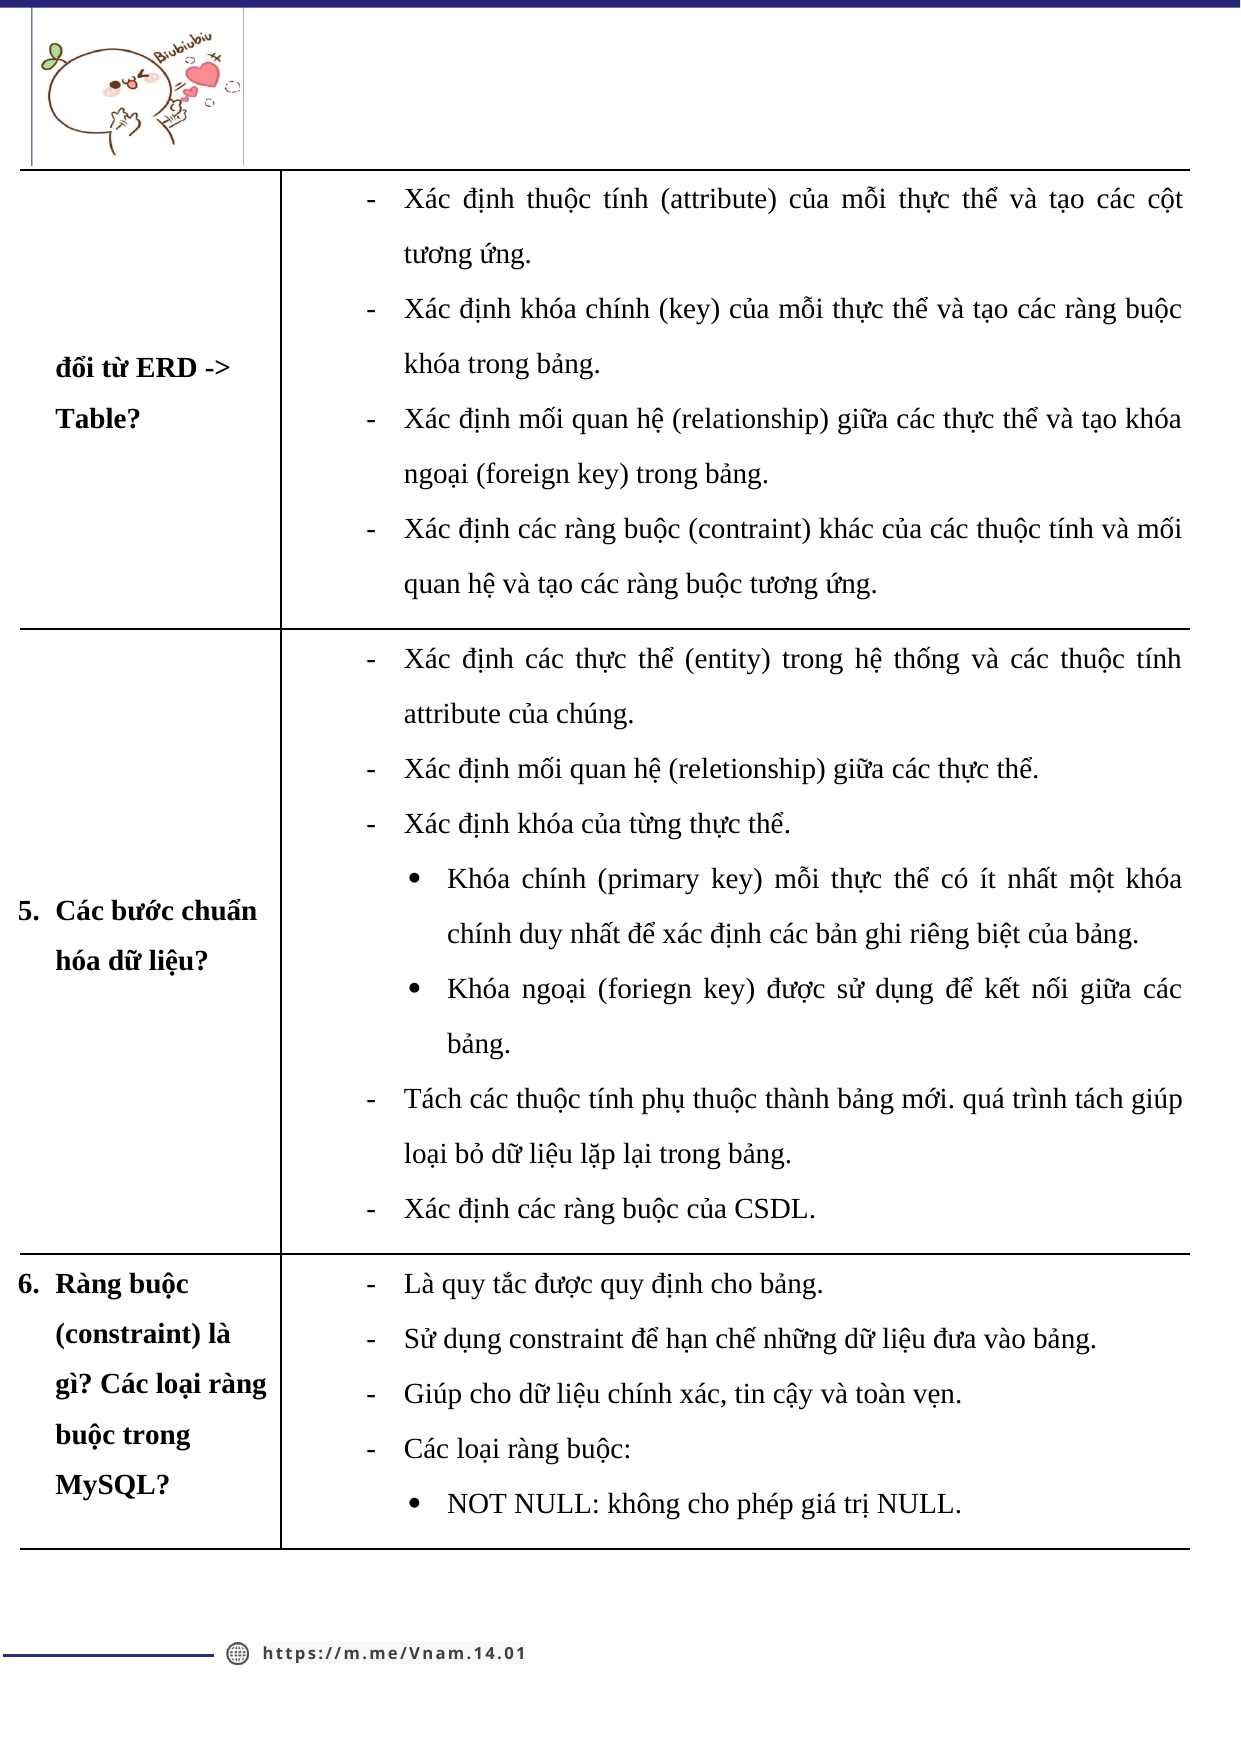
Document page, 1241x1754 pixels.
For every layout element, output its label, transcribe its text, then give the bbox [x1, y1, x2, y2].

table_cell Các bước chuẩn hóa dữ liệu? [20, 630, 280, 1253]
table_cell Ràng buộc (constraint) là gì? Các loại ràng buộc trong MySQL? [20, 1255, 280, 1548]
table_cell Xác định các thực thể (entity) trong hệ thống và các thuộc tính attribute của chúng. Xác định mối quan hệ (reletionship) giữa các thực thể. Xác định khóa của từng thực thể. Khóa chính (primary key) mỗi thực thể có ít nhất một khóa chính duy nhất để xác định các bản ghi riêng biệt của bảng. Khóa ngoại (foriegn key) được sử dụng để kết nối giữa các bảng. Tách các thuộc tính phụ thuộc thành bảng mới. quá trình tách giúp loại bỏ dữ liệu lặp lại trong bảng. Xác định các ràng buộc của CSDL. [282, 630, 1190, 1253]
table_cell Các bước chuyển đổi từ ERD -> Table? [20, 171, 280, 628]
picture [31, 8, 244, 167]
picture [226, 1642, 249, 1665]
